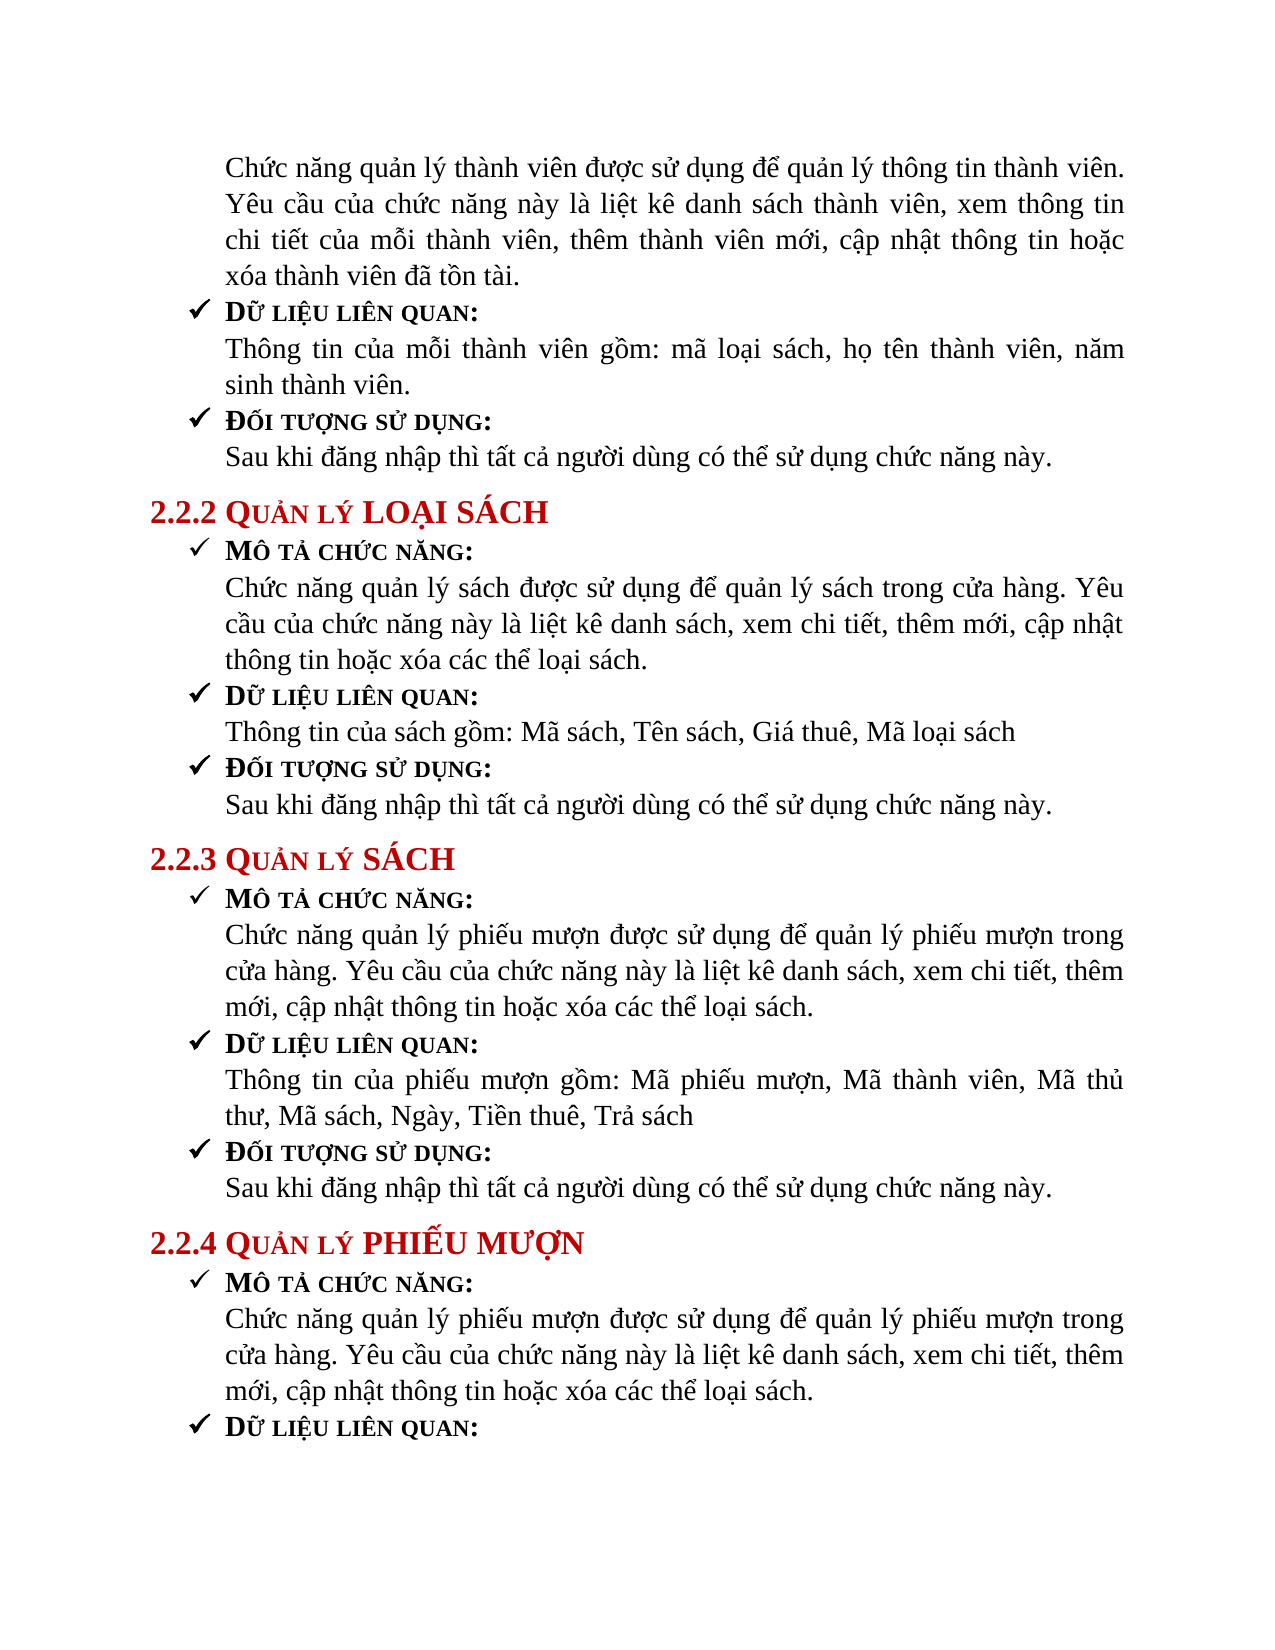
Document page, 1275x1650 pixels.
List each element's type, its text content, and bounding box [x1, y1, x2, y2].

list Thông tin của sách gồm: Mã sách, Tên sách, Giá thuê, Mã loại sách [225, 714, 1125, 748]
list Dữ liệu liên quan: [187, 1409, 1125, 1443]
list Đối tượng sử dụng: [187, 403, 1125, 437]
list Sau khi đăng nhập thì tất cả người dùng có thể sử dụng chức năng này. [225, 439, 1125, 473]
list Đối tượng sử dụng: [187, 1134, 1125, 1168]
list Mô tả chức năng: [187, 1265, 1125, 1298]
list Thông tin của mỗi thành viên gồm: mã loại sách, họ tên thành viên, năm sinh thành viên. [225, 331, 1125, 401]
subtitle Quản lý LOẠI SÁCH [150, 492, 1125, 531]
list Sau khi đăng nhập thì tất cả người dùng có thể sử dụng chức năng này. [225, 787, 1125, 820]
list Mô tả chức năng: [187, 533, 1125, 567]
list Mô tả chức năng: [187, 881, 1125, 915]
list Thông tin của phiếu mượn gồm: Mã phiếu mượn, Mã thành viên, Mã thủ thư, Mã sách, Ngày, Tiền thuê, Trả sách [225, 1062, 1125, 1132]
list Đối tượng sử dụng: [187, 751, 1125, 784]
subtitle Quản lý SÁCH [150, 840, 1125, 878]
list Chức năng quản lý sách được sử dụng để quản lý sách trong cửa hàng. Yêu cầu của chức năng này là liệt kê danh sách, xem chi tiết, thêm mới, cập nhật thông tin hoặc xóa các thể loại sách. [225, 570, 1125, 676]
list Dữ liệu liên quan: [187, 678, 1125, 712]
list Dữ liệu liên quan: [187, 294, 1125, 328]
list Chức năng quản lý thành viên được sử dụng để quản lý thông tin thành viên. Yêu cầu của chức năng này là liệt kê danh sách thành viên, xem thông tin chi tiết của mỗi thành viên, thêm thành viên mới, cập nhật thông tin hoặc xóa thành viên đã tồn tài. [225, 150, 1125, 292]
list Sau khi đăng nhập thì tất cả người dùng có thể sử dụng chức năng này. [225, 1171, 1125, 1204]
list Dữ liệu liên quan: [187, 1026, 1125, 1059]
list Chức năng quản lý phiếu mượn được sử dụng để quản lý phiếu mượn trong cửa hàng. Yêu cầu của chức năng này là liệt kê danh sách, xem chi tiết, thêm mới, cập nhật thông tin hoặc xóa các thể loại sách. [225, 917, 1125, 1023]
list Chức năng quản lý phiếu mượn được sử dụng để quản lý phiếu mượn trong cửa hàng. Yêu cầu của chức năng này là liệt kê danh sách, xem chi tiết, thêm mới, cập nhật thông tin hoặc xóa các thể loại sách. [225, 1301, 1125, 1407]
subtitle Quản lý PHIẾU MƯỢN [150, 1223, 1125, 1262]
